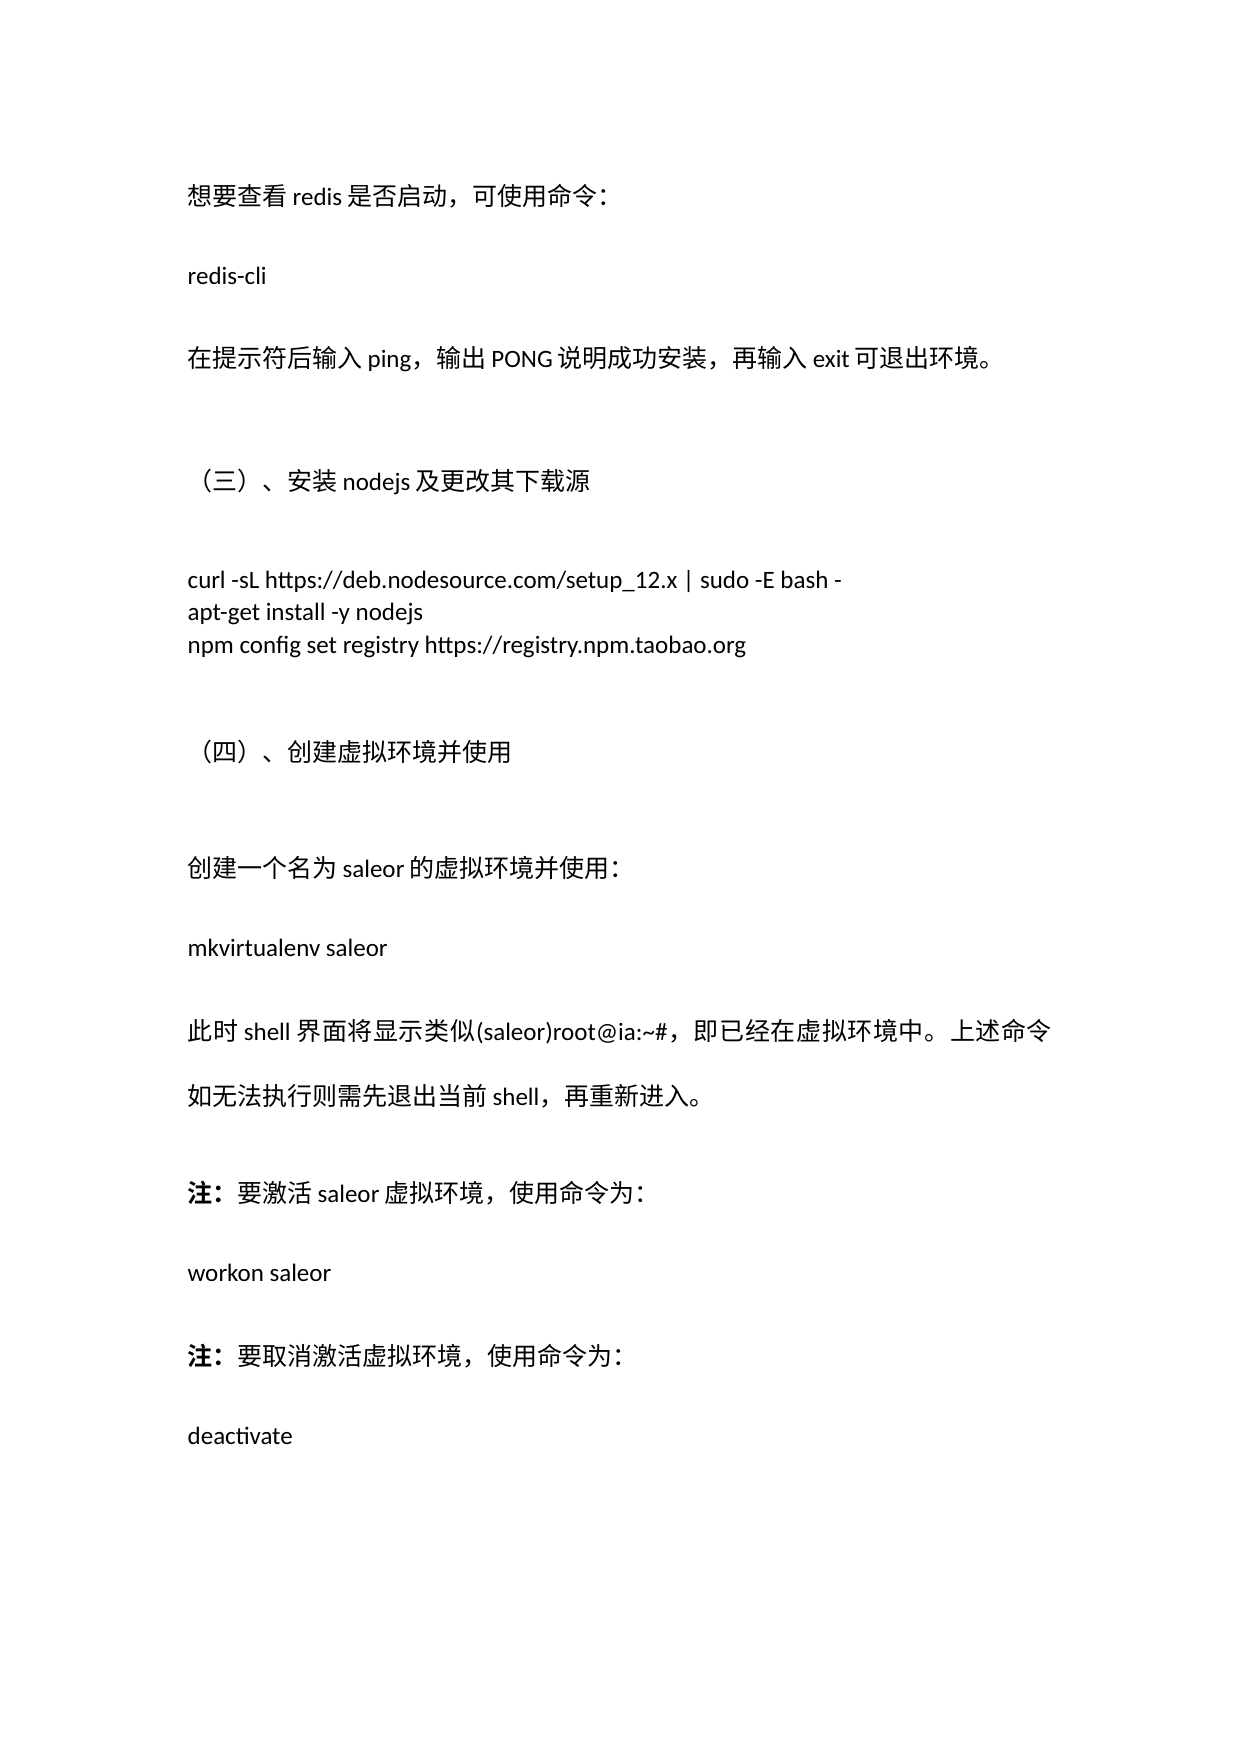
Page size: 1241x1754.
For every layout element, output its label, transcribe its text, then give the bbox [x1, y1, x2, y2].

text npm config set registry https://registry.npm.taobao.org [187, 628, 1053, 661]
text 此时shell界面将显示类似(saleor)root@ia:~#，即已经在虚拟环境中。上述命令如无法执行则需先退出当前shell，再重新进入。 [187, 997, 1053, 1127]
text redis-cli [187, 259, 1053, 292]
text mkvirtualenv saleor [187, 932, 1053, 964]
subtitle （四）、创建虚拟环境并使用 [187, 718, 1053, 783]
text apt-get install -y nodejs [187, 596, 1053, 628]
text 注：要取消激活虚拟环境，使用命令为： [187, 1322, 1053, 1387]
text workon saleor [187, 1257, 1053, 1289]
text 注：要激活saleor虚拟环境，使用命令为： [187, 1159, 1053, 1224]
text 在提示符后输入ping，输出PONG说明成功安装，再输入exit可退出环境。 [187, 324, 1053, 389]
text curl -sL https://deb.nodesource.com/setup_12.x | sudo -E bash - [187, 563, 1053, 596]
subtitle （三）、安装nodejs及更改其下载源 [187, 447, 1053, 512]
text deactivate [187, 1419, 1053, 1452]
text 创建一个名为saleor的虚拟环境并使用： [187, 834, 1053, 899]
text 想要查看redis是否启动，可使用命令： [187, 162, 1053, 227]
